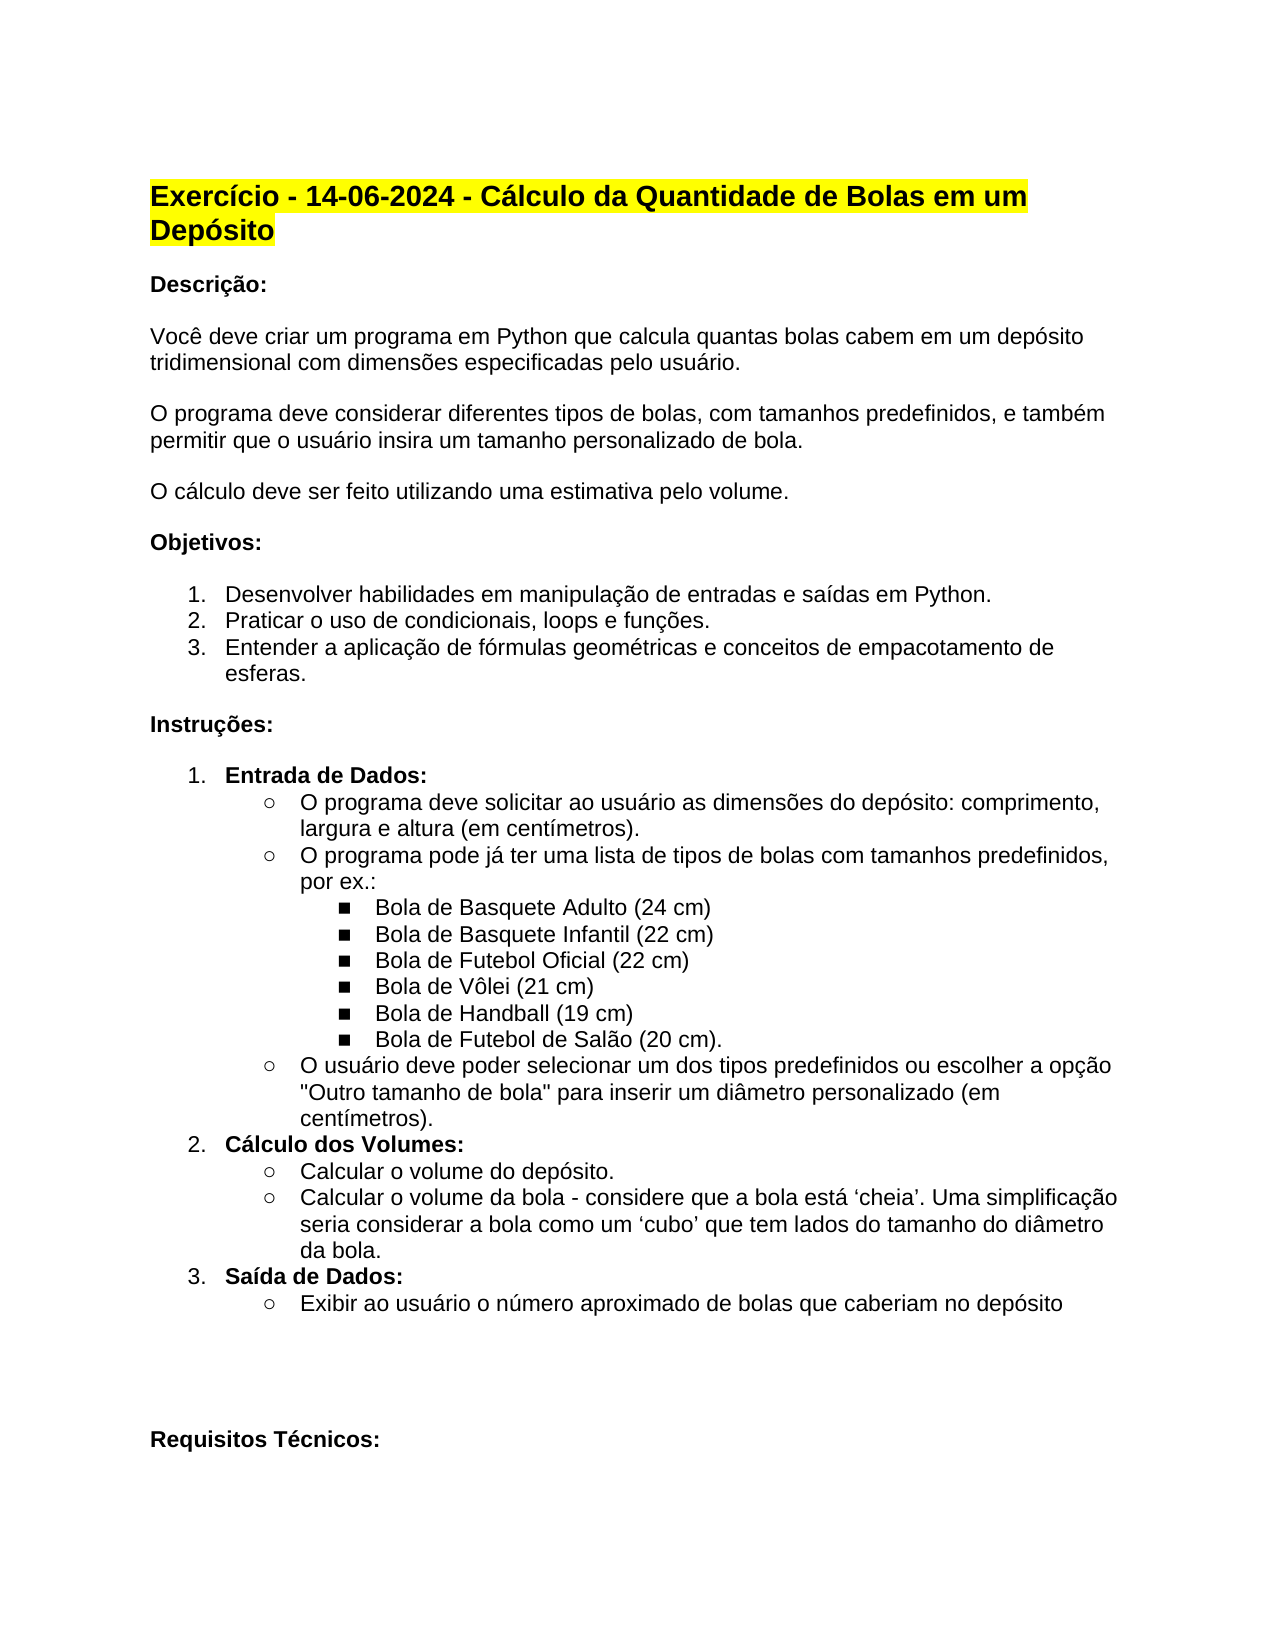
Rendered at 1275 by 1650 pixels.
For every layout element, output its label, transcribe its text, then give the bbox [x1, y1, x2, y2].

list Bola de Futebol Oficial (22 cm) [337, 947, 1125, 973]
list Bola de Basquete Infantil (22 cm) [337, 921, 1125, 947]
list Bola de Vôlei (21 cm) [337, 973, 1125, 1000]
title Exercício - 14-06-2024 - Cálculo da Quantidade de Bolas em um Depósito [275, 179, 1125, 246]
text Você deve criar um programa em Python que calcula quantas bolas cabem em um depósito tridimensional com dimensões especificadas pelo usuário. [150, 323, 1125, 375]
list O usuário deve poder selecionar um dos tipos predefinidos ou escolher a opção "Outro tamanho de bola" para inserir um diâmetro personalizado (em centímetros). [262, 1052, 1125, 1131]
list Entender a aplicação de fórmulas geométricas e conceitos de empacotamento de esferas. [187, 633, 1125, 686]
list Praticar o uso de condicionais, loops e funções. [187, 607, 1125, 633]
text O programa deve considerar diferentes tipos de bolas, com tamanhos predefinidos, e também permitir que o usuário insira um tamanho personalizado de bola. [150, 400, 1125, 453]
subtitle Instruções: [150, 711, 1125, 737]
list O programa pode já ter uma lista de tipos de bolas com tamanhos predefinidos, por ex.: [262, 842, 1125, 894]
list Bola de Futebol de Salão (20 cm). [337, 1026, 1125, 1052]
list Calcular o volume da bola - considere que a bola está ‘cheia’. Uma simplificação seria considerar a bola como um ‘cubo’ que tem lados do tamanho do diâmetro da bola. [262, 1184, 1125, 1263]
list Entrada de Dados: [187, 762, 1125, 789]
list Saída de Dados: [187, 1263, 1125, 1289]
list Exibir ao usuário o número aproximado de bolas que caberiam no depósito [262, 1289, 1125, 1316]
text O cálculo deve ser feito utilizando uma estimativa pelo volume. [150, 478, 1125, 504]
subtitle Objetivos: [150, 529, 1125, 556]
subtitle Requisitos Técnicos: [150, 1426, 1125, 1453]
subtitle Descrição: [150, 271, 1125, 298]
list Bola de Handball (19 cm) [337, 1000, 1125, 1026]
list Desenvolver habilidades em manipulação de entradas e saídas em Python. [187, 581, 1125, 607]
list Cálculo dos Volumes: [187, 1131, 1125, 1158]
list Calcular o volume do depósito. [262, 1158, 1125, 1184]
list Bola de Basquete Adulto (24 cm) [337, 894, 1125, 921]
list O programa deve solicitar ao usuário as dimensões do depósito: comprimento, largura e altura (em centímetros). [262, 789, 1125, 842]
